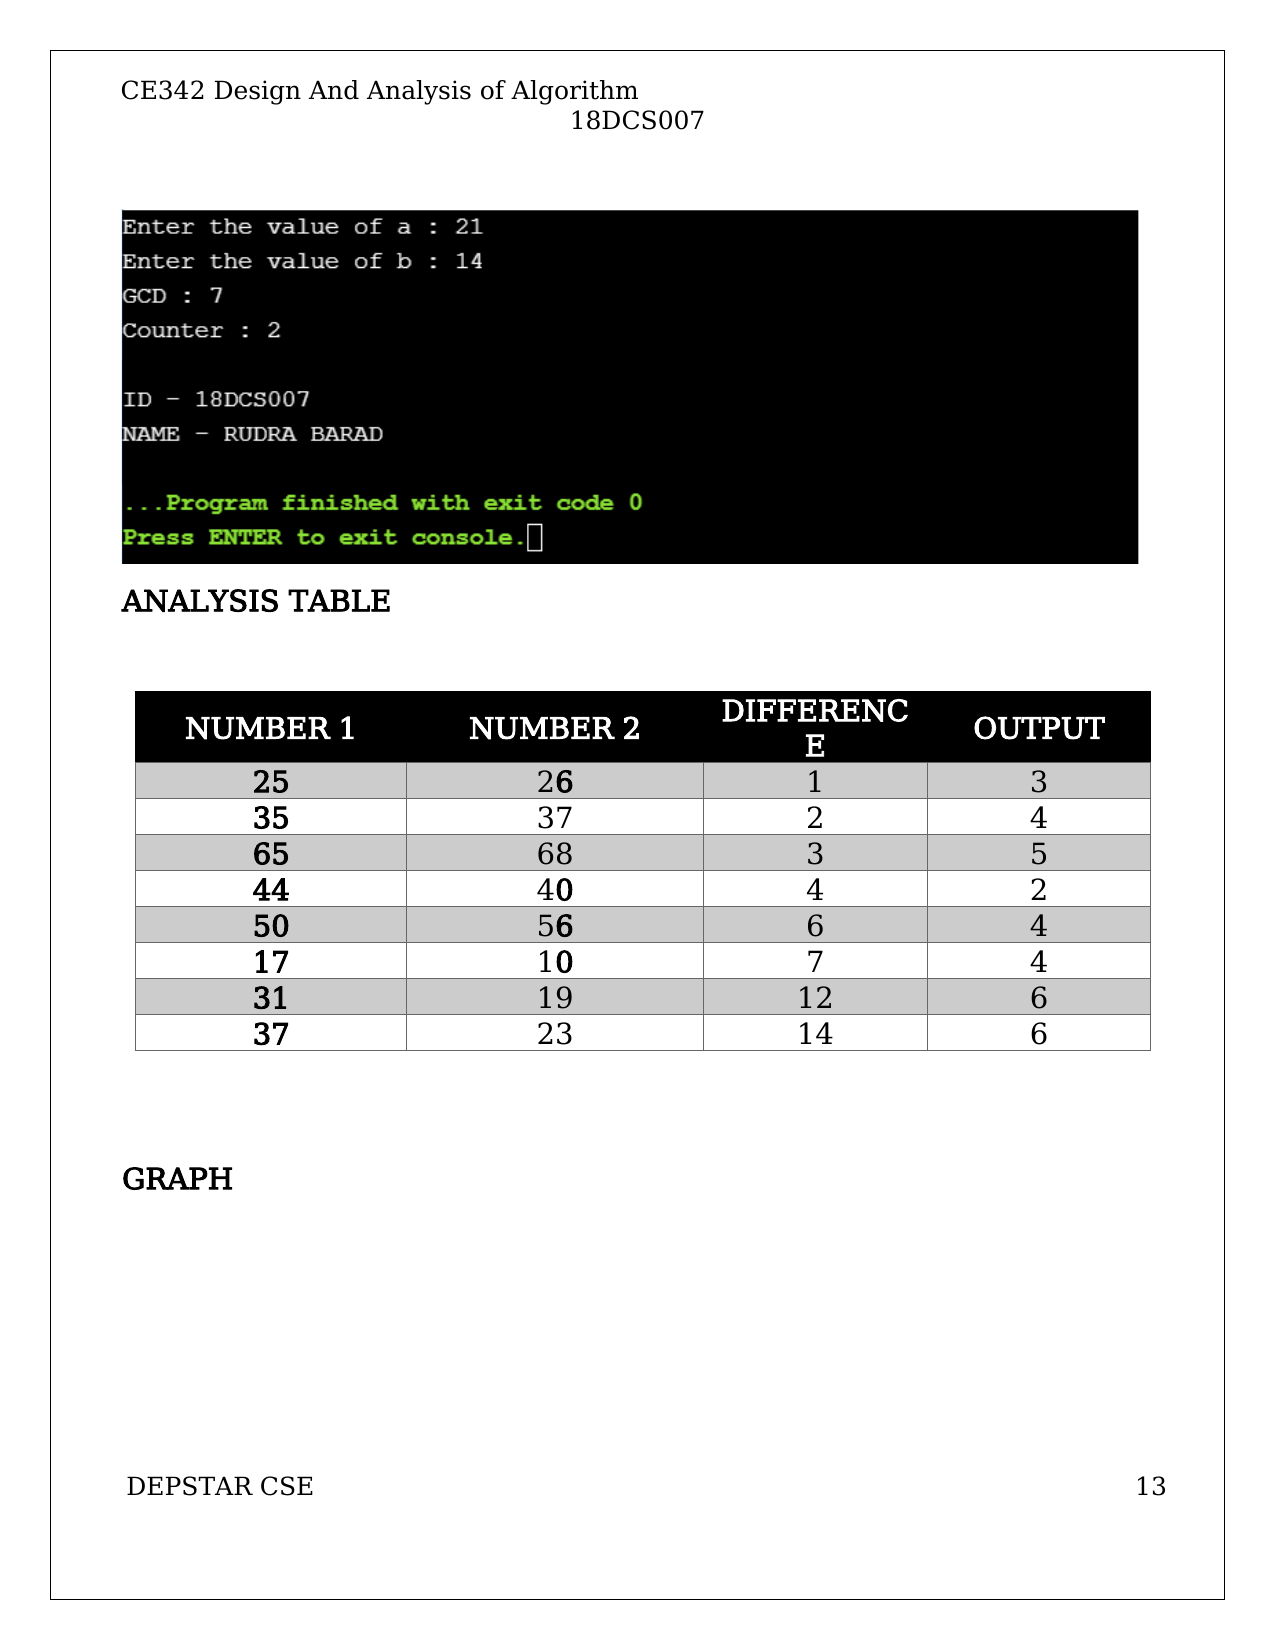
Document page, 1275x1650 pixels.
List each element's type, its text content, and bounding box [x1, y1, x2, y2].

table_cell 10 [407, 943, 703, 978]
table_cell 5 [928, 835, 1150, 870]
table_cell 3 [704, 835, 927, 870]
table_cell 12 [704, 979, 927, 1014]
table_cell 31 [136, 979, 406, 1014]
table_cell 6 [928, 979, 1150, 1014]
table_cell 4 [704, 871, 927, 906]
text GRAPH [122, 1160, 1167, 1195]
table_header NUMBER 1 [136, 692, 406, 762]
table_cell 1 [704, 763, 927, 798]
table_header OUTPUT [928, 692, 1150, 762]
table_cell 65 [136, 835, 406, 870]
text ANALYSIS TABLE [122, 582, 1167, 617]
table_cell 37 [136, 1015, 406, 1050]
table_header NUMBER 2 [407, 692, 703, 762]
picture [121, 209, 1139, 564]
table_cell 19 [407, 979, 703, 1014]
table_cell 6 [704, 907, 927, 942]
table_cell 23 [407, 1015, 703, 1050]
table_cell 25 [136, 763, 406, 798]
table_cell 26 [407, 763, 703, 798]
table_header DIFFERENCE [704, 692, 927, 762]
table_cell 2 [928, 871, 1150, 906]
table_cell 37 [407, 799, 703, 834]
table_cell 6 [928, 1015, 1150, 1050]
table_cell 35 [136, 799, 406, 834]
table_cell 4 [928, 799, 1150, 834]
table_cell 40 [407, 871, 703, 906]
table_cell 3 [928, 763, 1150, 798]
table_cell 7 [704, 943, 927, 978]
table_cell 56 [407, 907, 703, 942]
table_cell 4 [928, 907, 1150, 942]
table_cell 50 [136, 907, 406, 942]
table_cell 68 [407, 835, 703, 870]
table_cell 4 [928, 943, 1150, 978]
table_cell 14 [704, 1015, 927, 1050]
table_cell 44 [136, 871, 406, 906]
table_cell 17 [136, 943, 406, 978]
table_cell 2 [704, 799, 927, 834]
